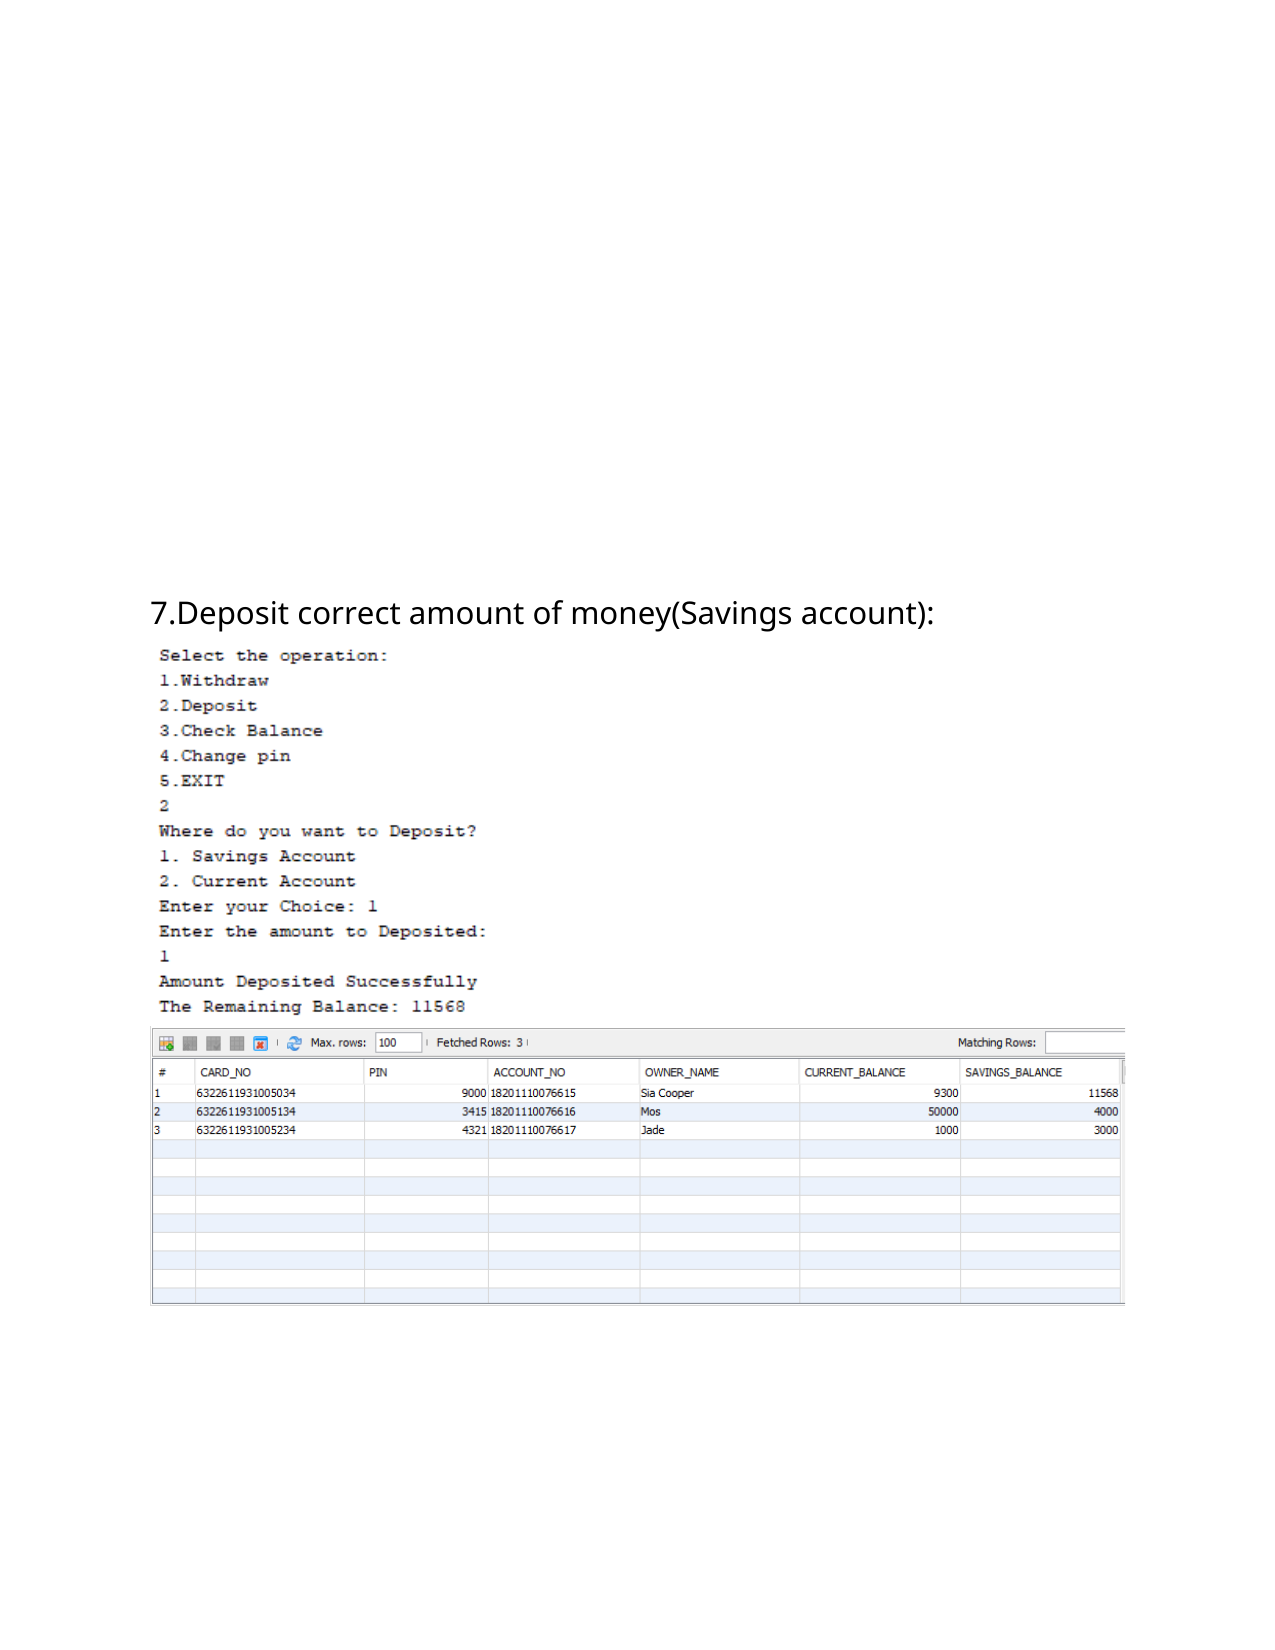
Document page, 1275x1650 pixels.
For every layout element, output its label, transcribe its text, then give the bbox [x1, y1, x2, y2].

picture [150, 639, 532, 1023]
text 7.Deposit correct amount of money(Savings account): [150, 591, 1125, 633]
picture [150, 1026, 1125, 1306]
